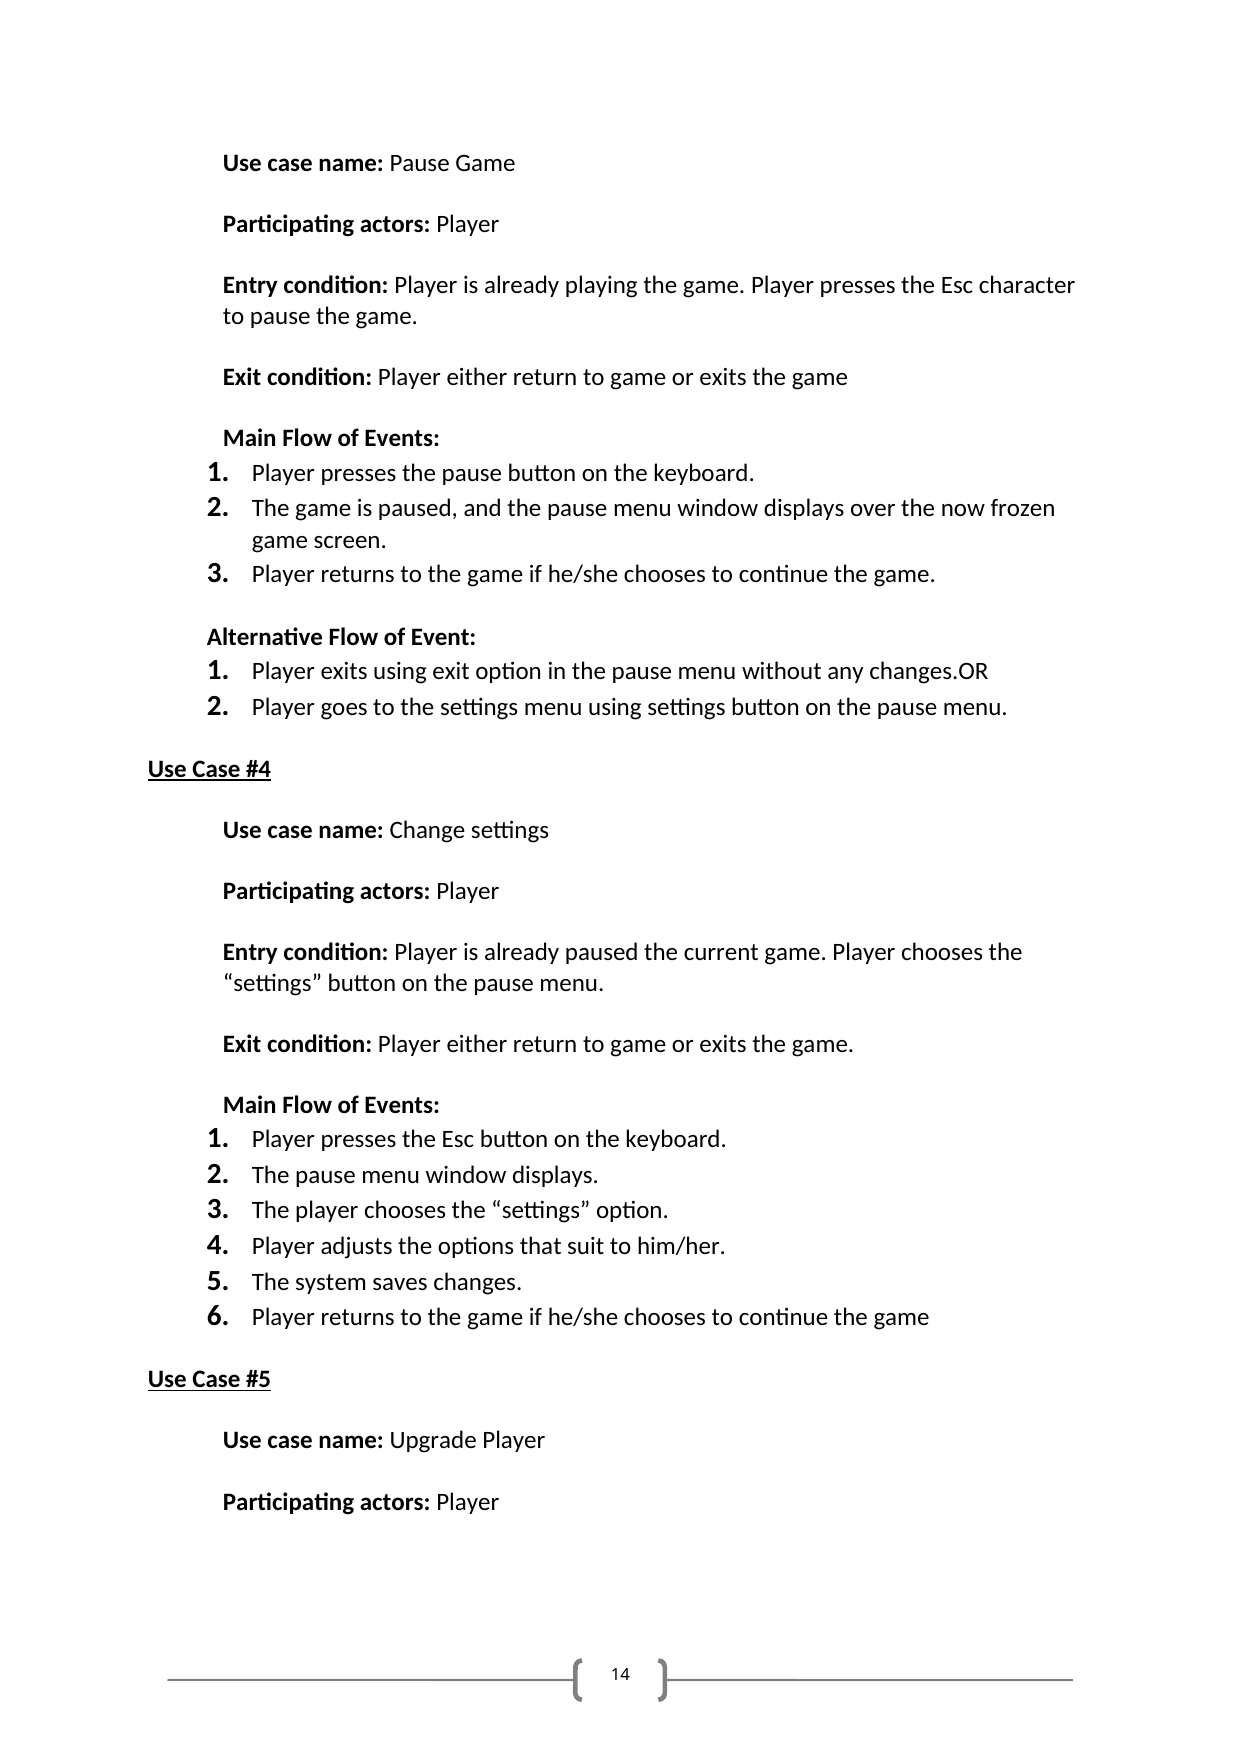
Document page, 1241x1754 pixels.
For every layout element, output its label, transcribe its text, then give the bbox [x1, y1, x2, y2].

list The player chooses the “settings” option. [207, 1191, 1093, 1226]
list Use case name: Upgrade Player [223, 1424, 1093, 1455]
list Use case name: Pause Game [223, 148, 1093, 178]
list Use Case #5 [148, 1363, 1093, 1394]
list The game is paused, and the pause menu window displays over the now frozen game screen. [207, 488, 1093, 554]
list Player presses the Esc button on the keyboard. [207, 1119, 1093, 1155]
list Player goes to the settings menu using settings button on the pause menu. [207, 687, 1093, 722]
list Player adjusts the options that suit to him/her. [207, 1226, 1093, 1262]
list Exit condition: Player either return to game or exits the game. [223, 1028, 1093, 1058]
list Participating actors: Player [223, 209, 1093, 239]
list Exit condition: Player either return to game or exits the game [223, 361, 1093, 392]
text Alternative Flow of Event: [207, 621, 1093, 651]
list Use Case #4 [148, 753, 1093, 783]
list Player presses the pause button on the keyboard. [207, 453, 1093, 488]
list Entry condition: Player is already paused the current game. Player chooses the “settings” button on the pause menu. [223, 936, 1093, 997]
list Player returns to the game if he/she chooses to continue the game. [207, 554, 1093, 590]
list Main Flow of Events: [223, 1089, 1093, 1119]
list The system saves changes. [207, 1262, 1093, 1297]
list Participating actors: Player [223, 1486, 1093, 1516]
list Player exits using exit option in the pause menu without any changes.OR [207, 651, 1093, 687]
list Participating actors: Player [223, 875, 1093, 906]
list Use case name: Change settings [223, 814, 1093, 844]
list Player returns to the game if he/she chooses to continue the game [207, 1297, 1093, 1333]
list Entry condition: Player is already playing the game. Player presses the Esc character to pause the game. [223, 270, 1093, 331]
list The pause menu window displays. [207, 1155, 1093, 1191]
list Main Flow of Events: [223, 422, 1093, 453]
